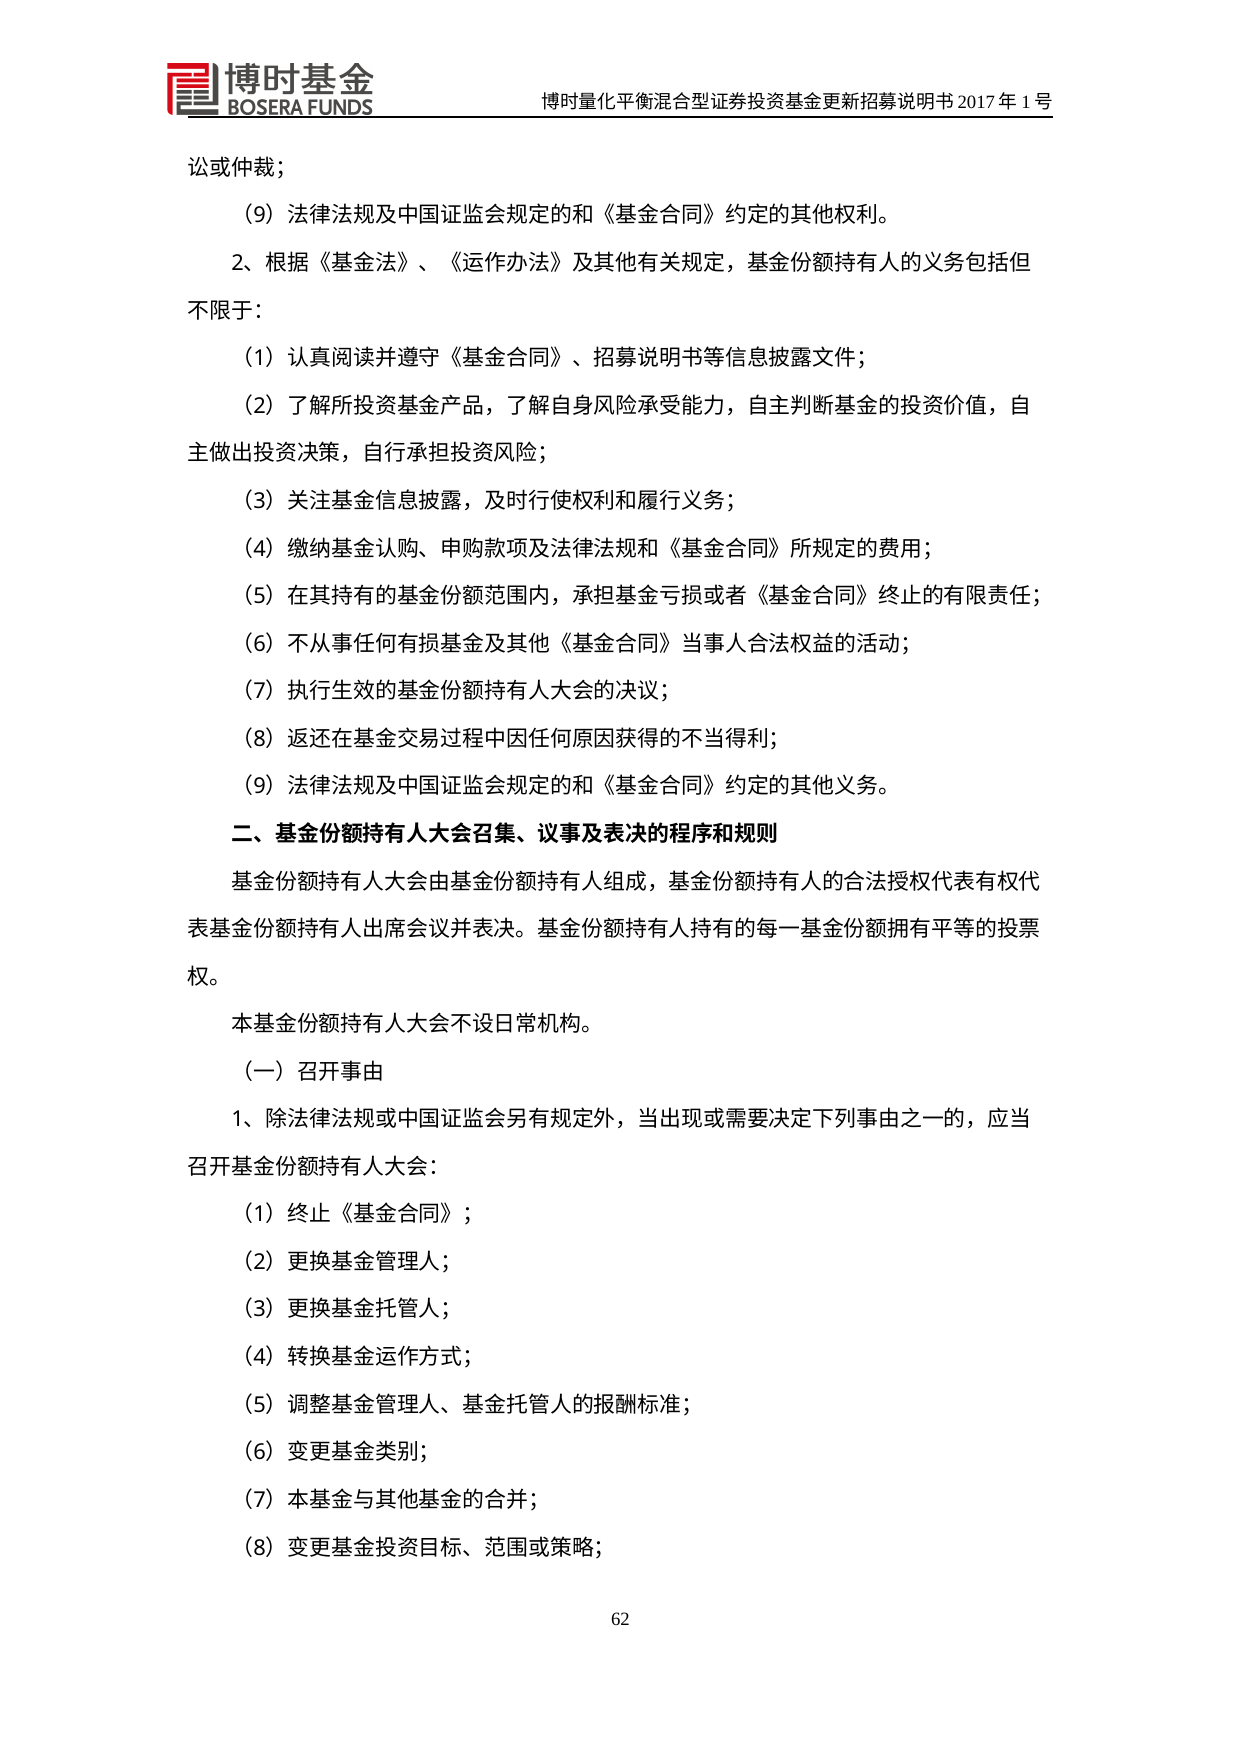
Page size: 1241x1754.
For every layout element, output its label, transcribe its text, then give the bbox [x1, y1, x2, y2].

text （5）调整基金管理人、基金托管人的报酬标准； [187, 1387, 1053, 1418]
text （1）终止《基金合同》； [187, 1196, 1053, 1228]
text （2）了解所投资基金产品，了解自身风险承受能力，自主判断基金的投资价值，自主做出投资决策，自行承担投资风险； [187, 388, 1053, 467]
text （4）缴纳基金认购、申购款项及法律法规和《基金合同》所规定的费用； [187, 531, 1053, 562]
text （8）返还在基金交易过程中因任何原因获得的不当得利； [187, 721, 1053, 753]
text 1、除法律法规或中国证监会另有规定外，当出现或需要决定下列事由之一的，应当召开基金份额持有人大会： [187, 1101, 1053, 1180]
text （4）转换基金运作方式； [187, 1339, 1053, 1371]
text （1）认真阅读并遵守《基金合同》、招募说明书等信息披露文件； [187, 340, 1053, 372]
text 本基金份额持有人大会不设日常机构。 [187, 1006, 1053, 1038]
text （7）本基金与其他基金的合并； [187, 1482, 1053, 1514]
text 二、基金份额持有人大会召集、议事及表决的程序和规则 [187, 816, 1053, 848]
text （7）执行生效的基金份额持有人大会的决议； [187, 673, 1053, 705]
text （5）在其持有的基金份额范围内，承担基金亏损或者《基金合同》终止的有限责任； [187, 578, 1053, 610]
text （9）法律法规及中国证监会规定的和《基金合同》约定的其他权利。 [187, 197, 1053, 229]
text （8）变更基金投资目标、范围或策略； [187, 1529, 1053, 1561]
text （3）关注基金信息披露，及时行使权利和履行义务； [187, 483, 1053, 515]
text （6）不从事任何有损基金及其他《基金合同》当事人合法权益的活动； [187, 626, 1053, 657]
text （一）召开事由 [187, 1054, 1053, 1085]
text 2、根据《基金法》、《运作办法》及其他有关规定，基金份额持有人的义务包括但不限于： [187, 245, 1053, 324]
text （3）更换基金托管人； [187, 1291, 1053, 1323]
text （2）更换基金管理人； [187, 1244, 1053, 1276]
picture [167, 63, 374, 115]
text （9）法律法规及中国证监会规定的和《基金合同》约定的其他义务。 [187, 768, 1053, 800]
text （6）变更基金类别； [187, 1434, 1053, 1466]
text 基金份额持有人大会由基金份额持有人组成，基金份额持有人的合法授权代表有权代表基金份额持有人出席会议并表决。基金份额持有人持有的每一基金份额拥有平等的投票权。 [187, 864, 1053, 990]
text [187, 150, 1053, 182]
